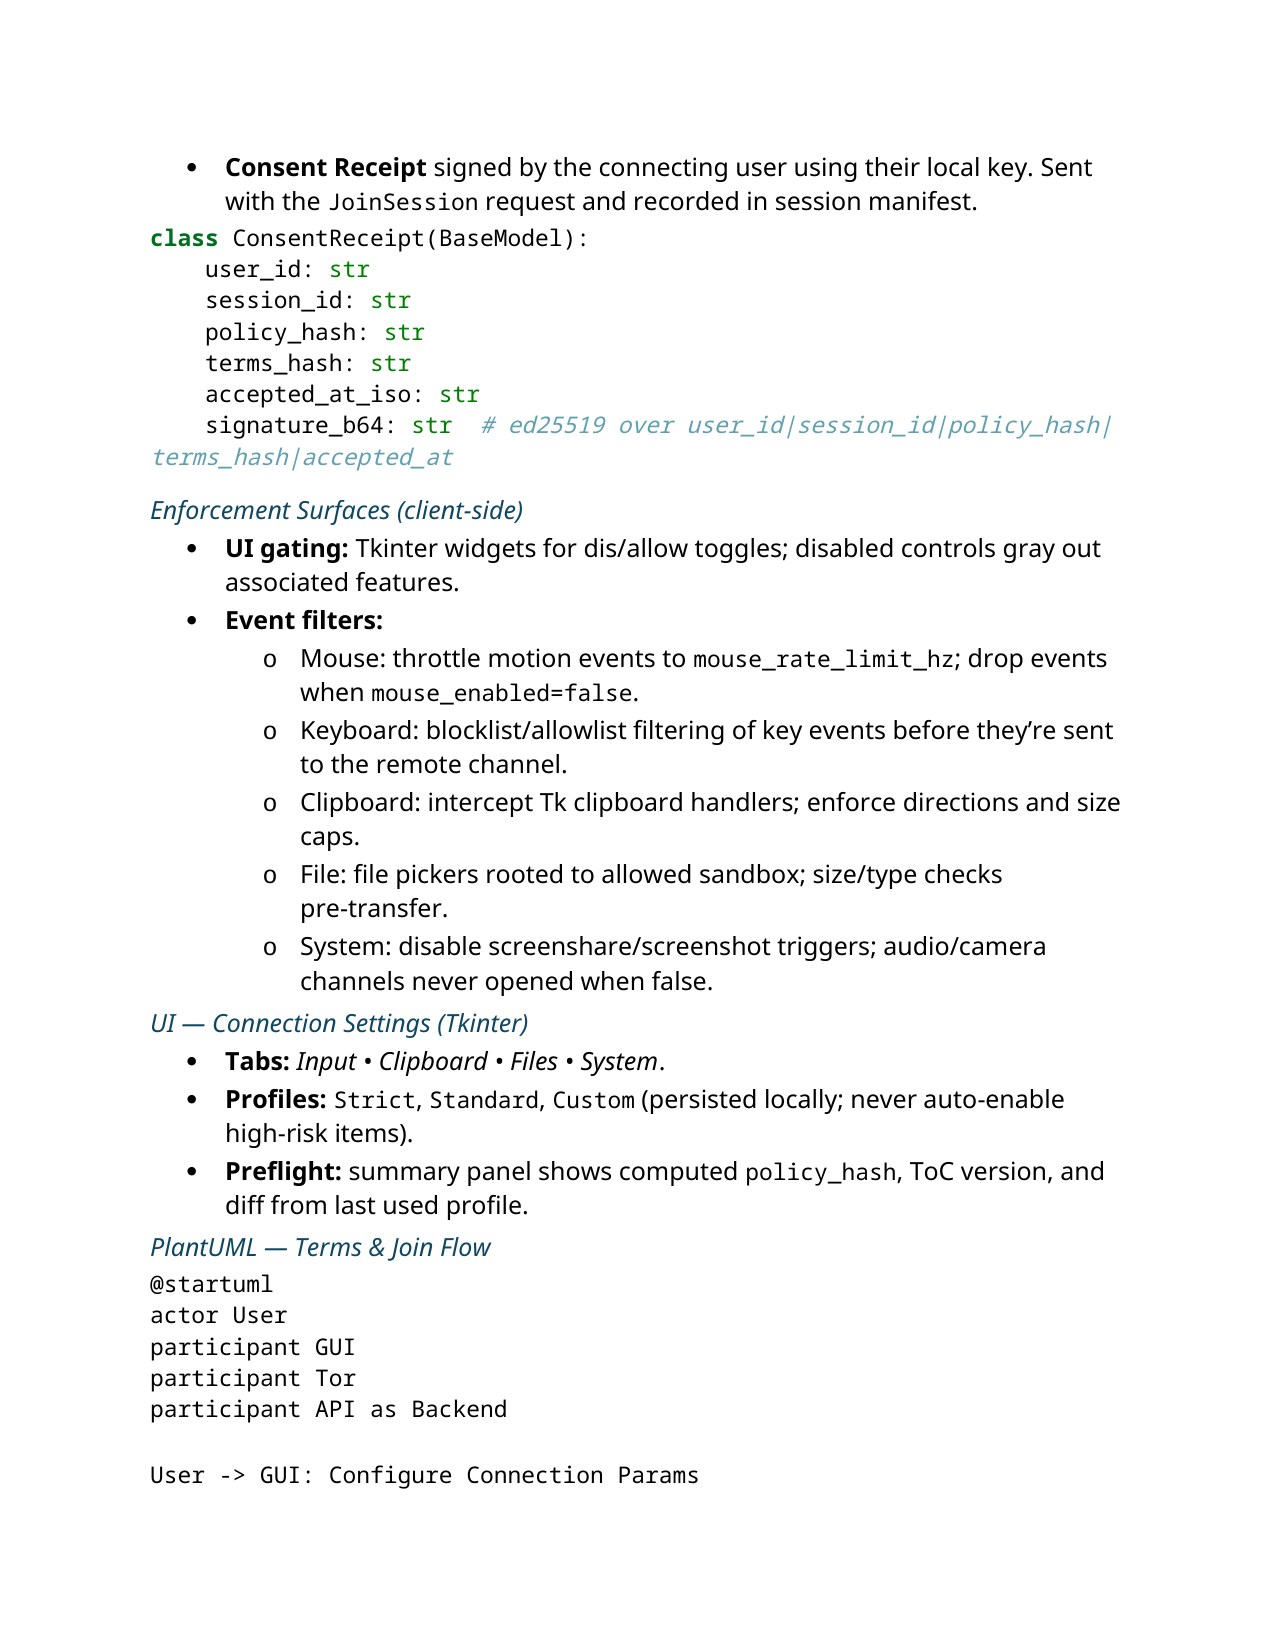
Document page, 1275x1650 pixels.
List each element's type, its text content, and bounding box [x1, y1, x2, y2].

list Keyboard: blocklist/allowlist filtering of key events before they’re sent to the remote channel. [262, 713, 1125, 781]
list File: file pickers rooted to allowed sandbox; size/type checks pre‑transfer. [262, 857, 1125, 925]
subtitle UI — Connection Settings (Tkinter) [150, 1006, 1125, 1040]
list Preflight: summary panel shows computed policy_hash, ToC version, and diff from last used profile. [187, 1153, 1125, 1222]
list Clipboard: intercept Tk clipboard handlers; enforce directions and size caps. [262, 785, 1125, 853]
list System: disable screenshare/screenshot triggers; audio/camera channels never opened when false. [262, 929, 1125, 997]
text class ConsentReceipt(BaseModel): user_id: str session_id: str policy_hash: str terms_hash: str accepted_at_iso: str signature_b64: str # ed25519 over user_id|session_id|policy_hash|terms_hash|accepted_at [150, 222, 1125, 472]
subtitle PlantUML — Terms & Join Flow [150, 1230, 1125, 1264]
list Profiles: Strict, Standard, Custom (persisted locally; never auto‑enable high‑risk items). [187, 1082, 1125, 1150]
list Tabs: Input • Clipboard • Files • System. [187, 1044, 1125, 1078]
list Mouse: throttle motion events to mouse_rate_limit_hz; drop events when mouse_enabled=false. [262, 641, 1125, 709]
list UI gating: Tkinter widgets for dis/allow toggles; disabled controls gray out associated features. [187, 531, 1125, 599]
subtitle Enforcement Surfaces (client‑side) [150, 493, 1125, 527]
list Event filters: [187, 603, 1125, 637]
list Consent Receipt signed by the connecting user using their local key. Sent with the JoinSession request and recorded in session manifest. [187, 150, 1125, 218]
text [150, 1268, 1125, 1490]
